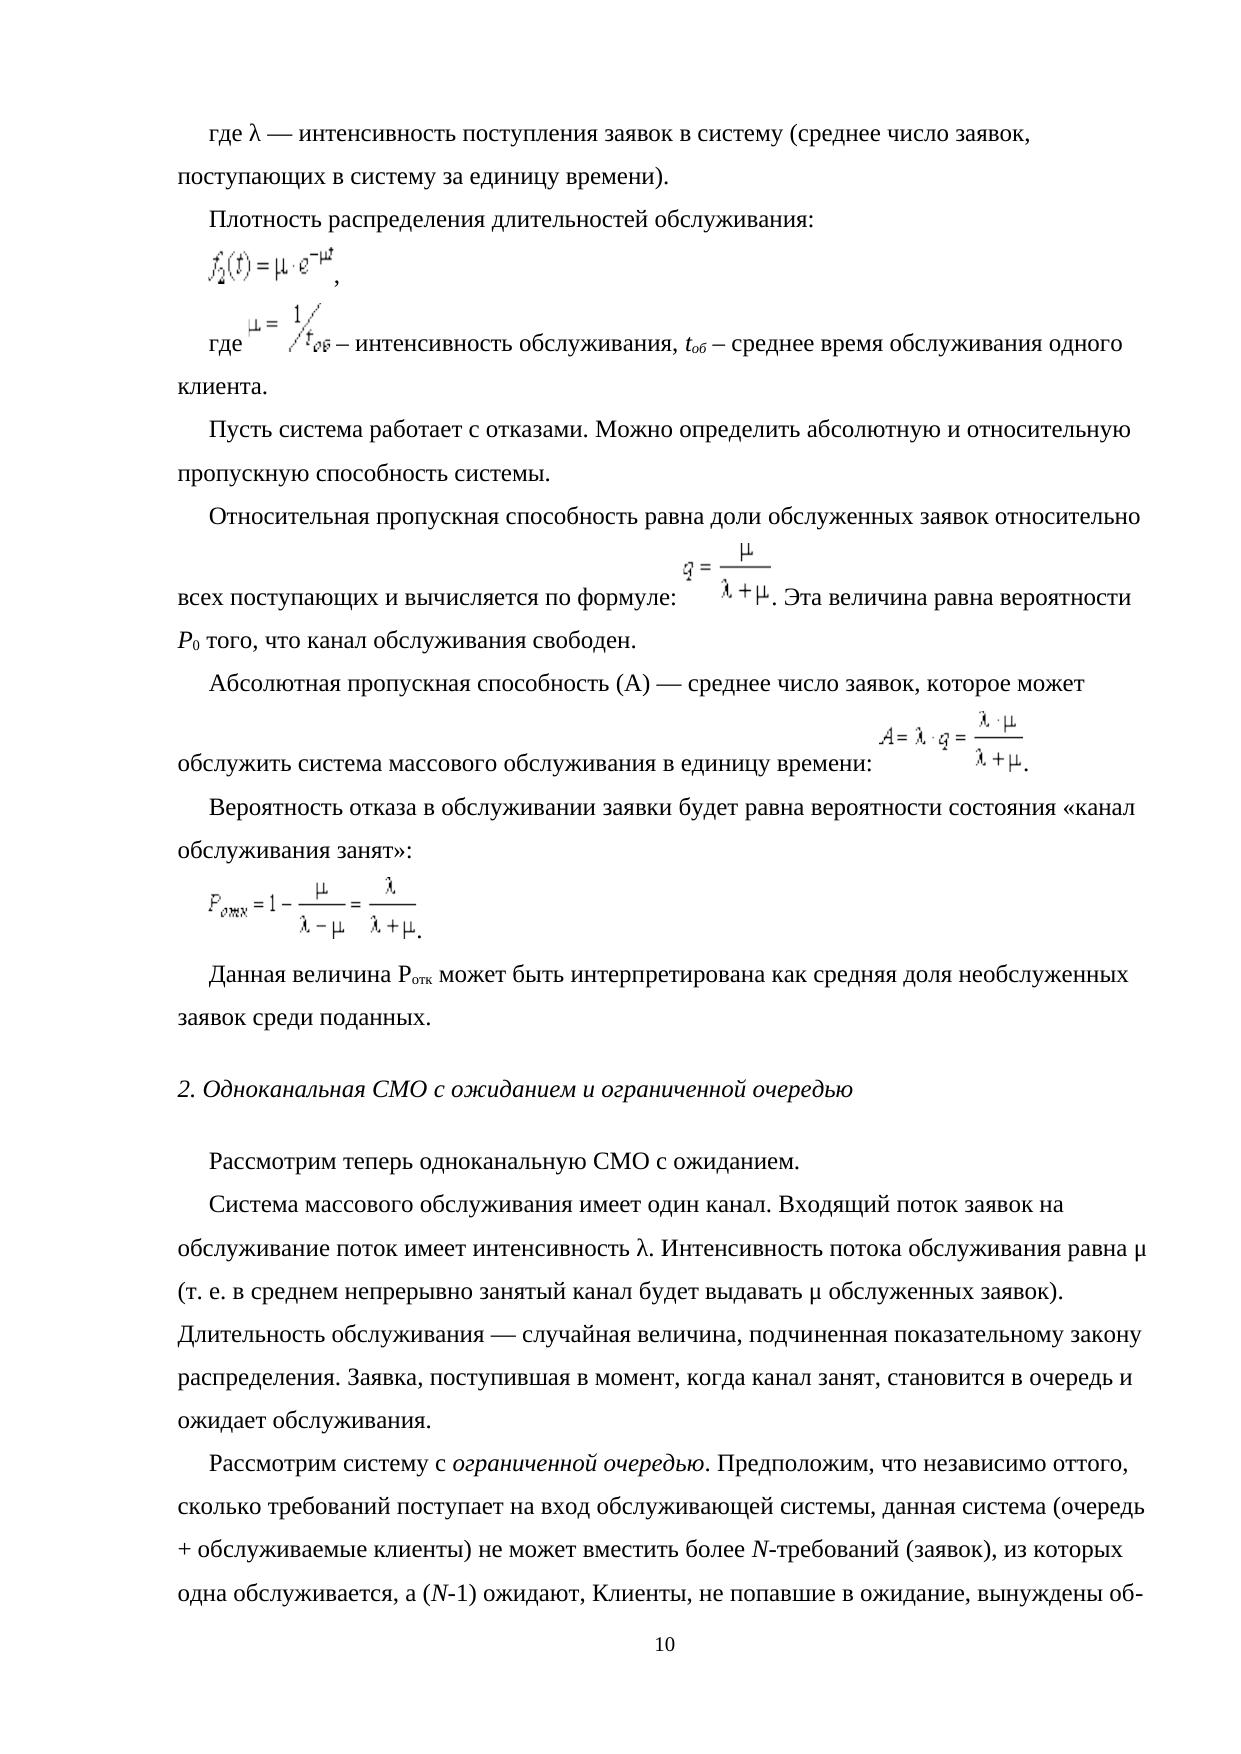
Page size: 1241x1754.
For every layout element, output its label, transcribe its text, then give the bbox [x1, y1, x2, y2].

picture [208, 247, 334, 284]
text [177, 1146, 1152, 1606]
picture [208, 877, 417, 939]
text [177, 118, 1152, 1031]
picture [248, 303, 331, 352]
text 2. Одноканальная СМО с ожиданием и ограниченной очередью [177, 1074, 1152, 1103]
picture [683, 543, 771, 605]
picture [879, 711, 1023, 772]
